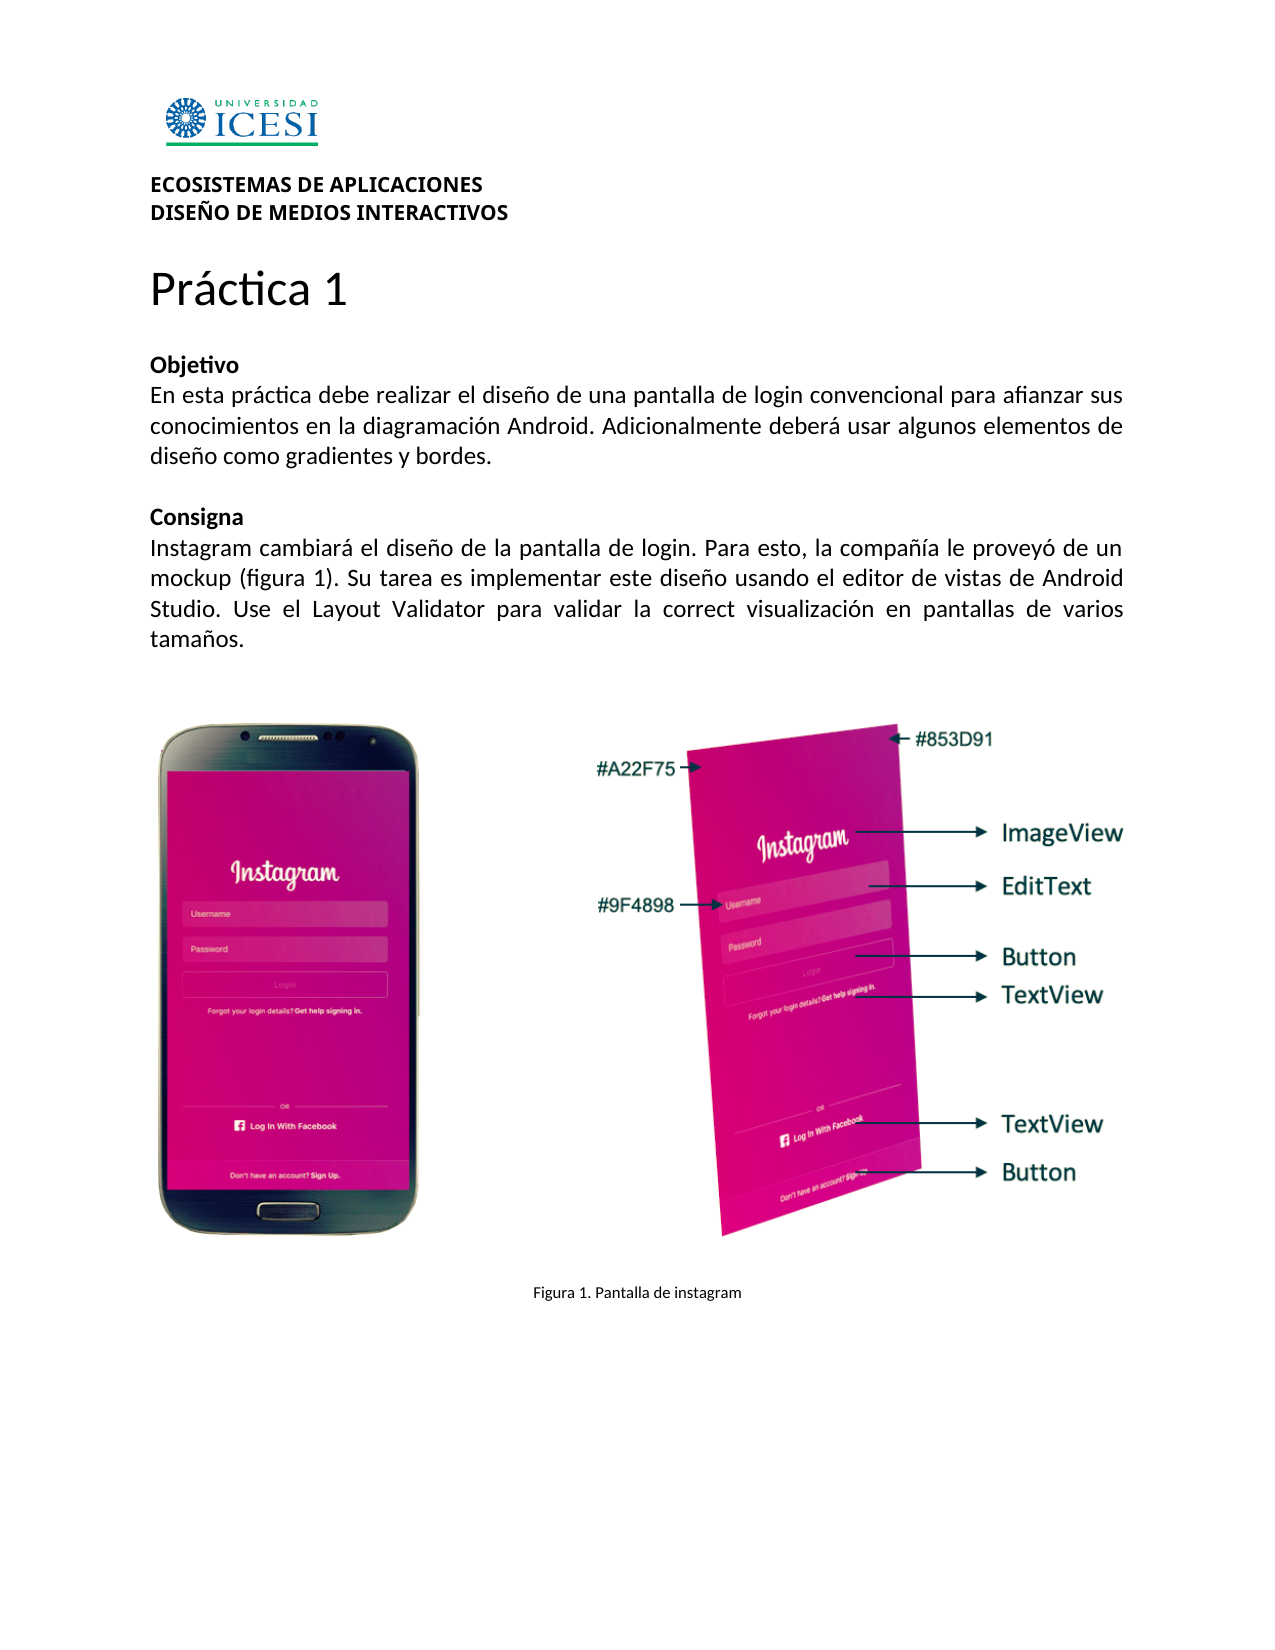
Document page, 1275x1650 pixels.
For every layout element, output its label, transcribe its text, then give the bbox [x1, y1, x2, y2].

text Instagram cambiará el diseño de la pantalla de login. Para esto, la compañía le proveyó de un mockup (figura 1). Su tarea es implementar este diseño usando el editor de vistas de Android Studio. Use el Layout Validator para validar la correct visualización en pantallas de varios tamaños. [150, 532, 1125, 654]
text Práctica 1 [150, 257, 1125, 318]
text Figura 1. Pantalla de instagram [150, 1282, 1125, 1302]
text Objetivo [150, 349, 1125, 379]
picture [150, 715, 1125, 1242]
picture [150, 73, 333, 170]
text En esta práctica debe realizar el diseño de una pantalla de login convencional para afianzar sus conocimientos en la diagramación Android. Adicionalmente deberá usar algunos elementos de diseño como gradientes y bordes. [150, 379, 1125, 471]
text Consigna [150, 501, 1125, 532]
